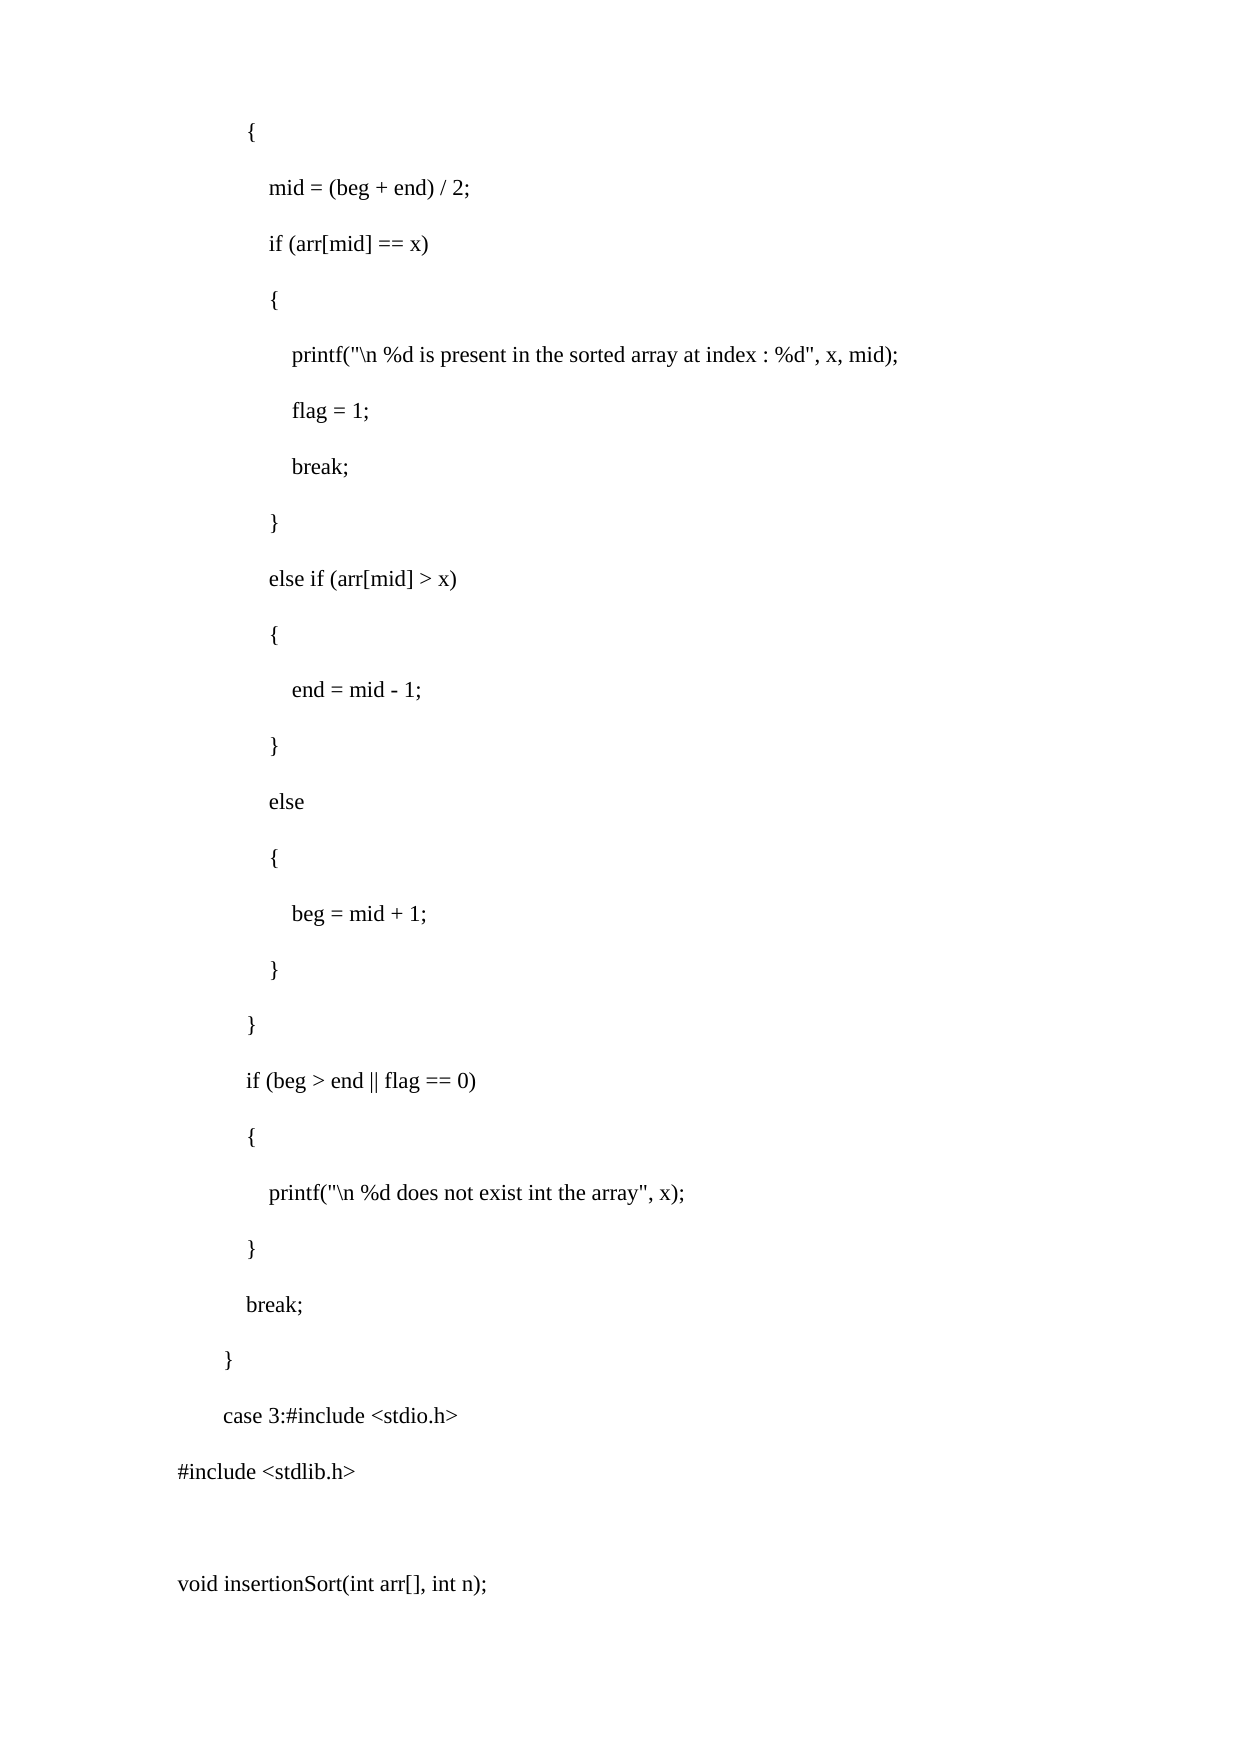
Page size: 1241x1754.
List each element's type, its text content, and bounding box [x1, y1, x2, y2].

text { [177, 118, 1063, 144]
text } [177, 1346, 1063, 1373]
text flag = 1; [177, 397, 1063, 424]
text } [177, 1235, 1063, 1261]
text else [177, 788, 1063, 814]
text else if (arr[mid] > x) [177, 565, 1063, 591]
text break; [177, 453, 1063, 479]
text { [177, 621, 1063, 647]
text { [177, 844, 1063, 870]
text mid = (beg + end) / 2; [177, 174, 1063, 200]
text void insertionSort(int arr[], int n); [177, 1570, 1063, 1596]
text } [177, 732, 1063, 759]
text break; [177, 1291, 1063, 1317]
text #include <stdlib.h> [177, 1458, 1063, 1484]
text printf("\n %d does not exist int the array", x); [177, 1179, 1063, 1205]
text { [177, 1123, 1063, 1149]
text } [177, 509, 1063, 535]
text if (beg > end || flag == 0) [177, 1067, 1063, 1094]
text end = mid - 1; [177, 676, 1063, 703]
text beg = mid + 1; [177, 900, 1063, 926]
text if (arr[mid] == x) [177, 230, 1063, 256]
text case 3:#include <stdio.h> [177, 1402, 1063, 1429]
text } [177, 956, 1063, 982]
text printf("\n %d is present in the sorted array at index : %d", x, mid); [177, 341, 1063, 368]
text { [177, 286, 1063, 312]
text } [177, 1011, 1063, 1038]
